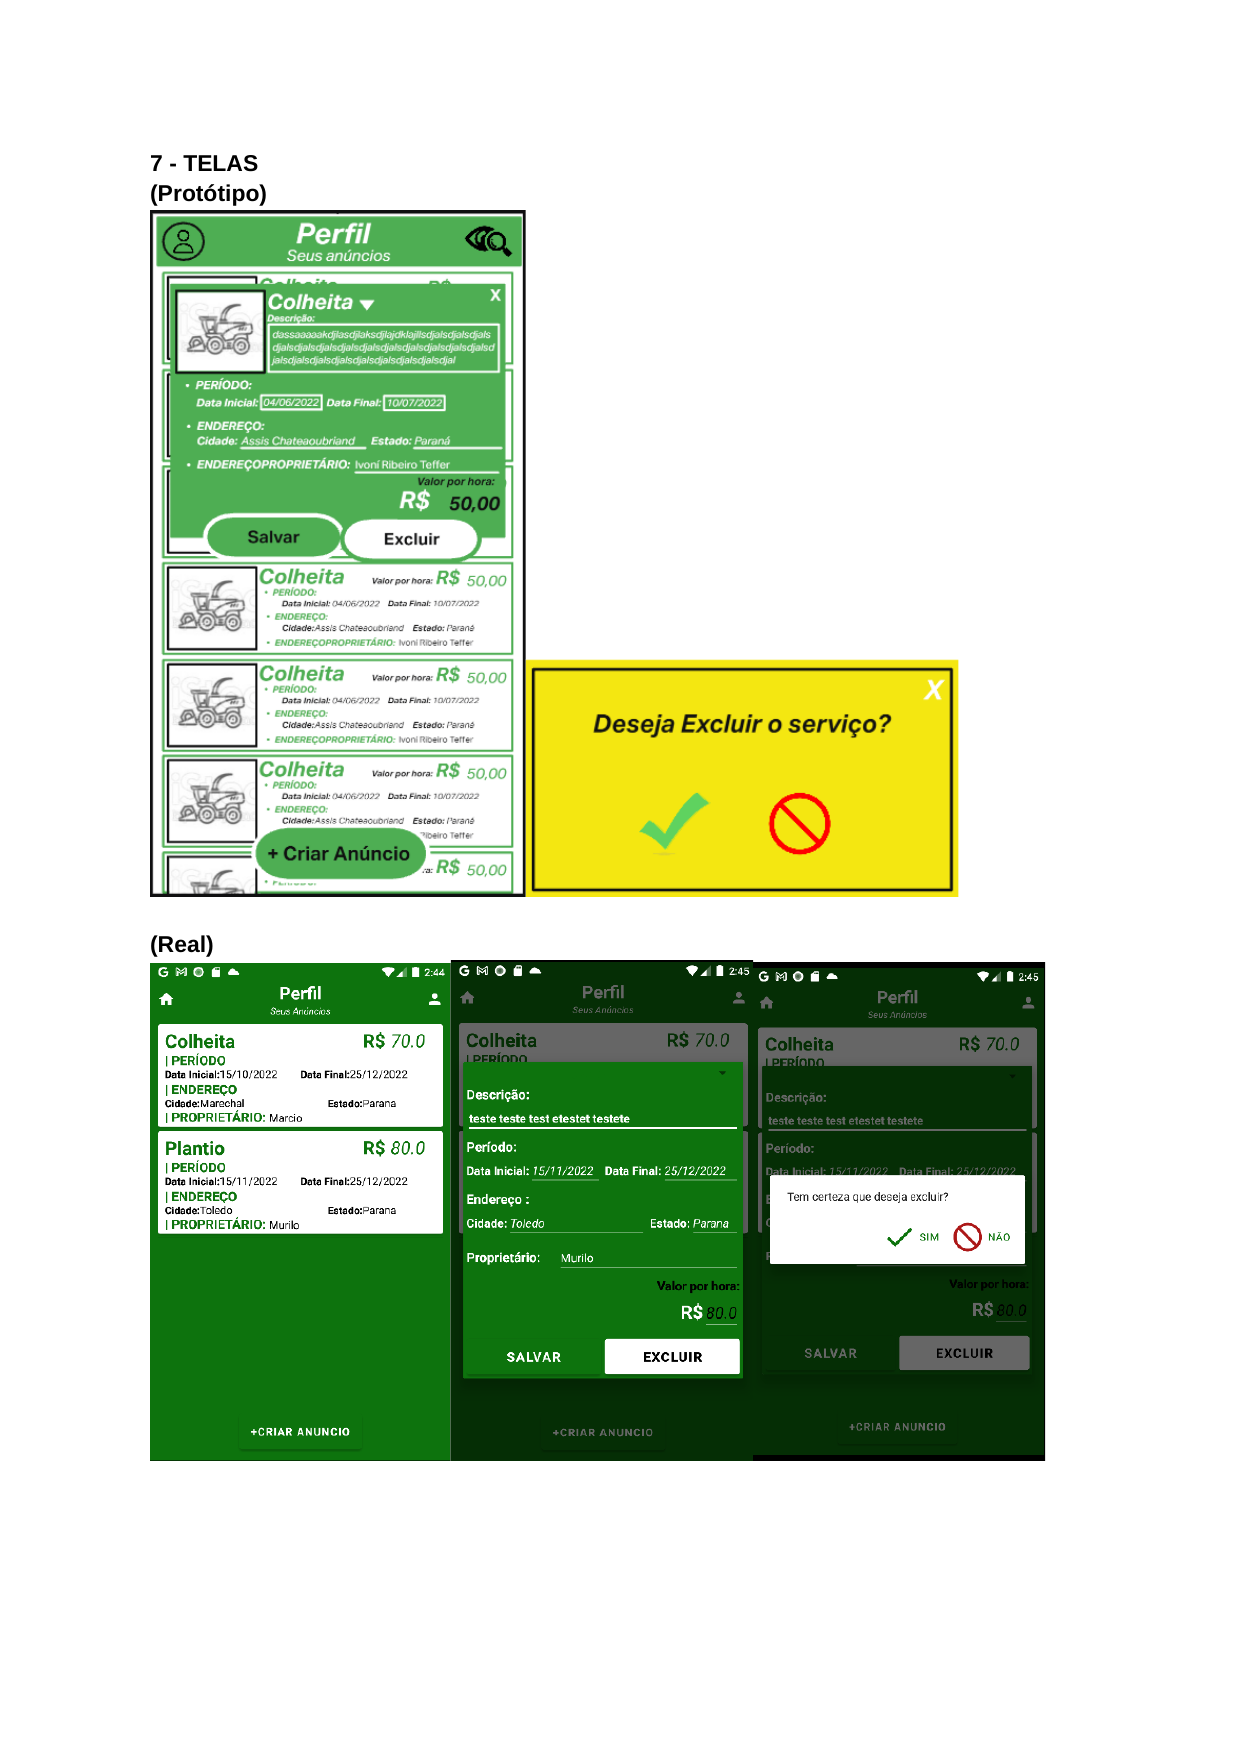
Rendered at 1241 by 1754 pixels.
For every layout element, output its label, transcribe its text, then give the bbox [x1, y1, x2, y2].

text (Real) [150, 931, 1090, 957]
picture [150, 960, 1046, 1461]
picture [150, 210, 959, 897]
text 7 - TELAS [150, 150, 1090, 176]
text (Protótipo) [150, 180, 1090, 207]
